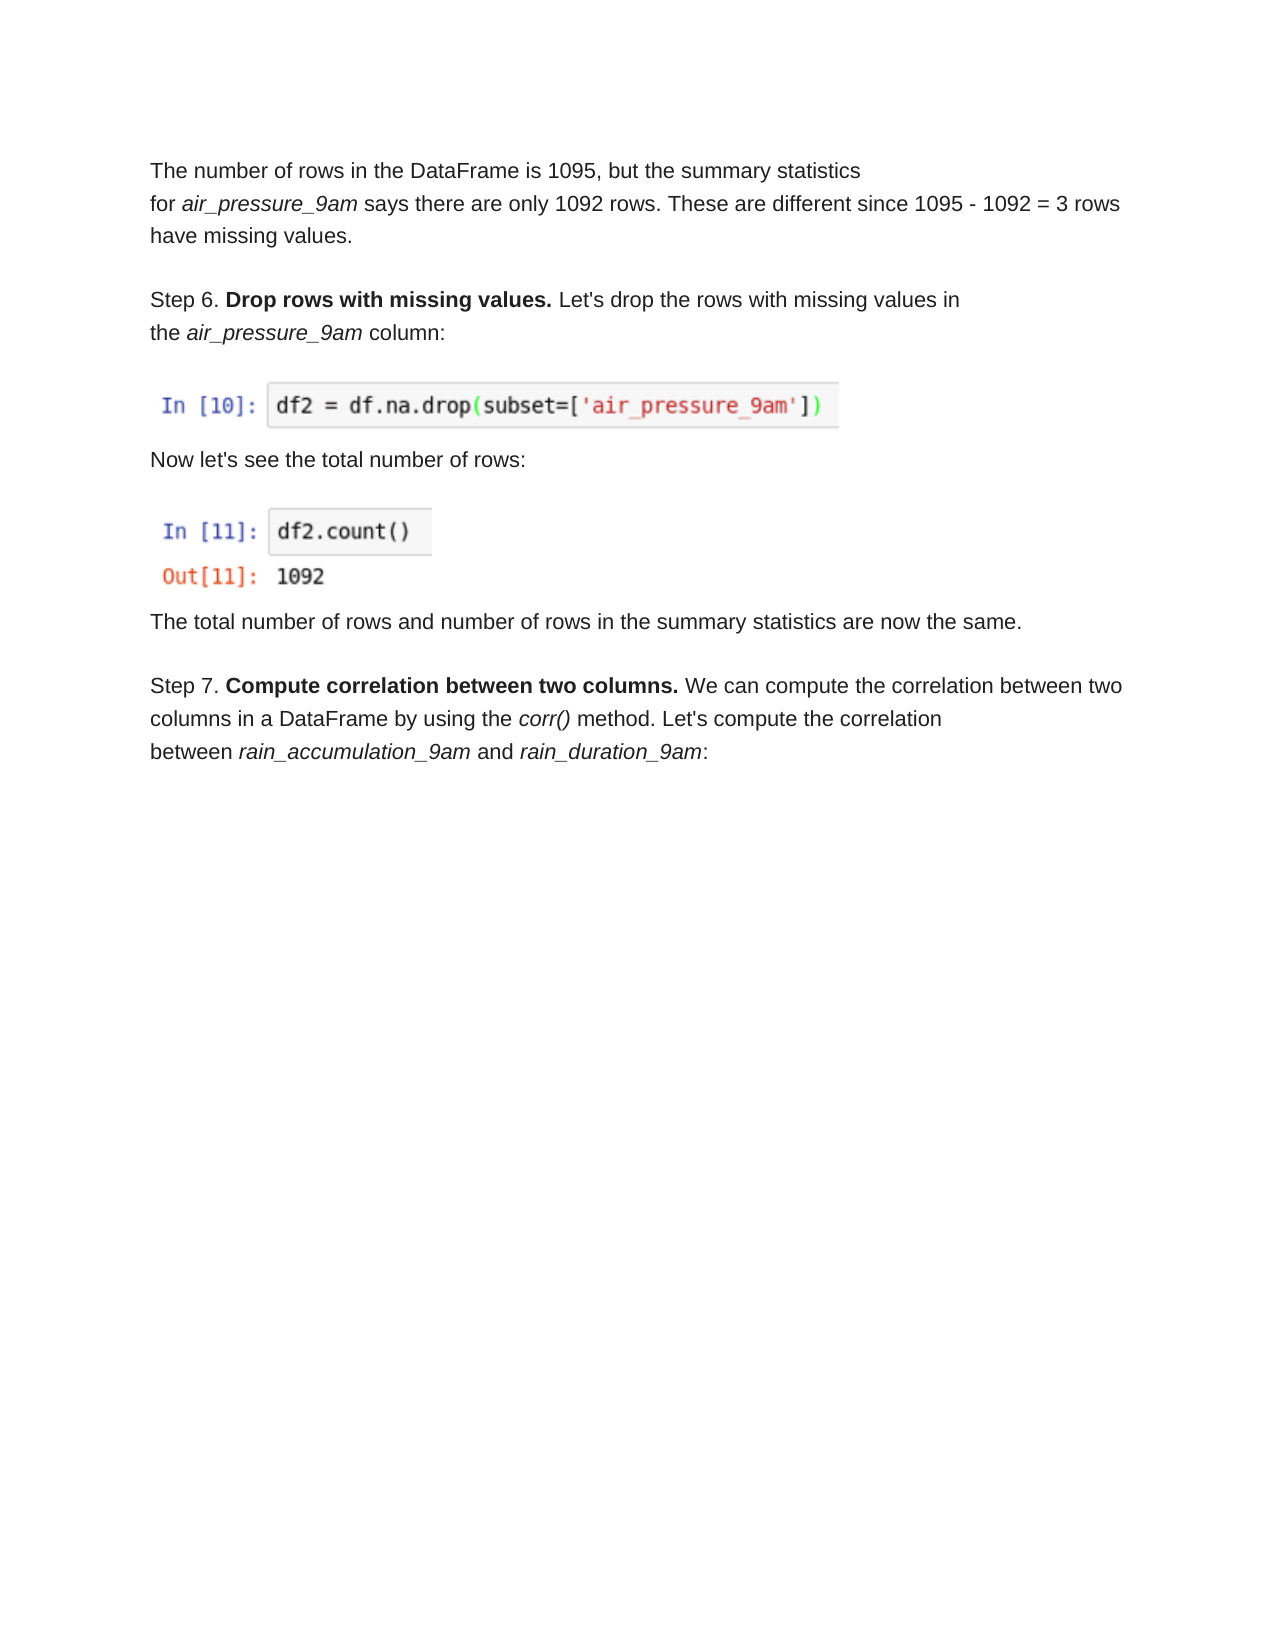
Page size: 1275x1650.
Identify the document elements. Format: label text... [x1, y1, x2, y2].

text Now let's see the total number of rows: [150, 439, 1125, 472]
picture [150, 503, 432, 602]
text Step 6. Drop rows with missing values. Let's drop the rows with missing values in the air_pressure_9am column: [150, 280, 1125, 345]
text The total number of rows and number of rows in the summary statistics are now the same. [150, 601, 1125, 634]
text The number of rows in the DataFrame is 1095, but the summary statistics for air_pressure_9am says there are only 1092 rows. These are different since 1095 - 1092 = 3 rows have missing values. [150, 150, 1125, 248]
text Step 7. Compute correlation between two columns. We can compute the correlation between two columns in a DataFrame by using the corr() method. Let's compute the correlation between rain_accumulation_9am and rain_duration_9am: [150, 666, 1125, 764]
picture [150, 376, 839, 439]
